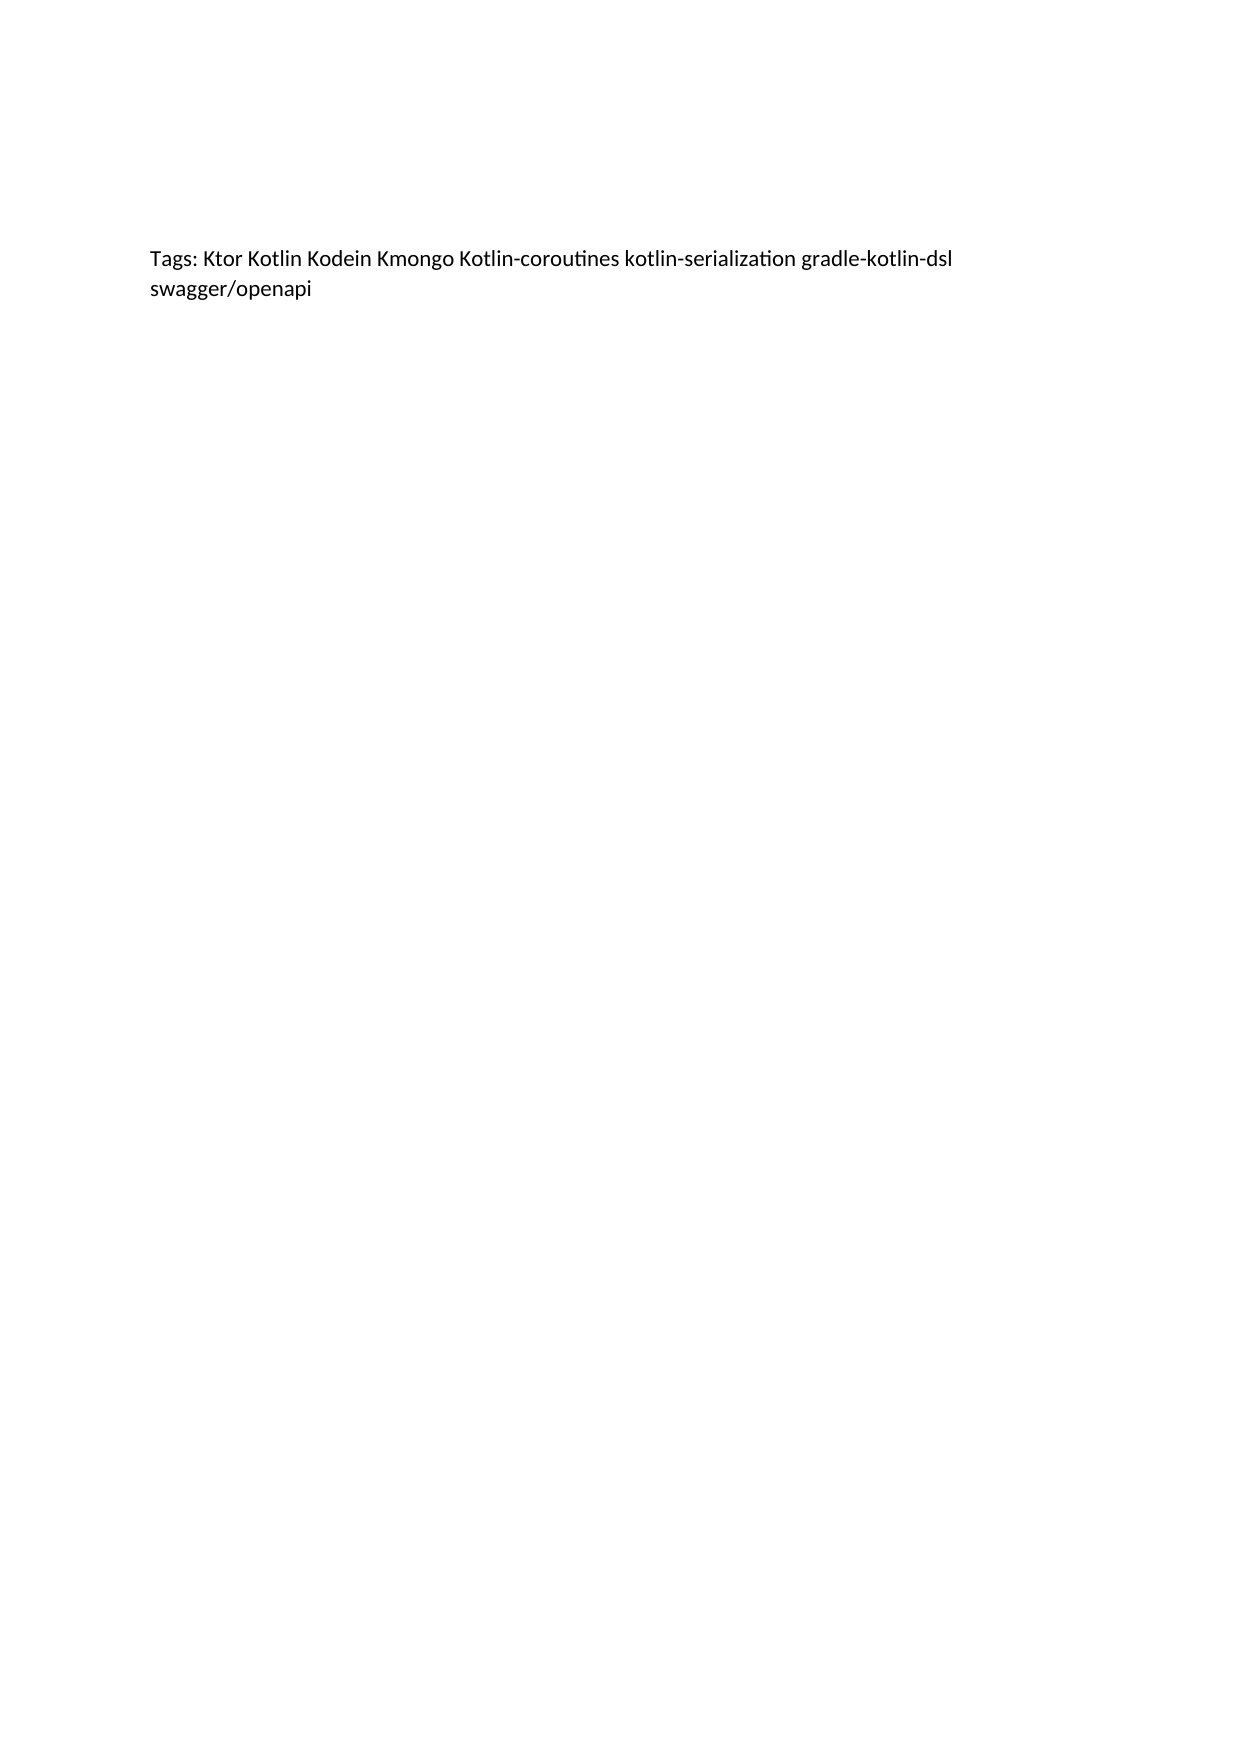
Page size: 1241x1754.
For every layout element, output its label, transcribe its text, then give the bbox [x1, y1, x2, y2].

text Tags: Ktor Kotlin Kodein Kmongo Kotlin-coroutines kotlin-serialization gradle-kotlin-dsl swagger/openapi [150, 244, 1090, 302]
